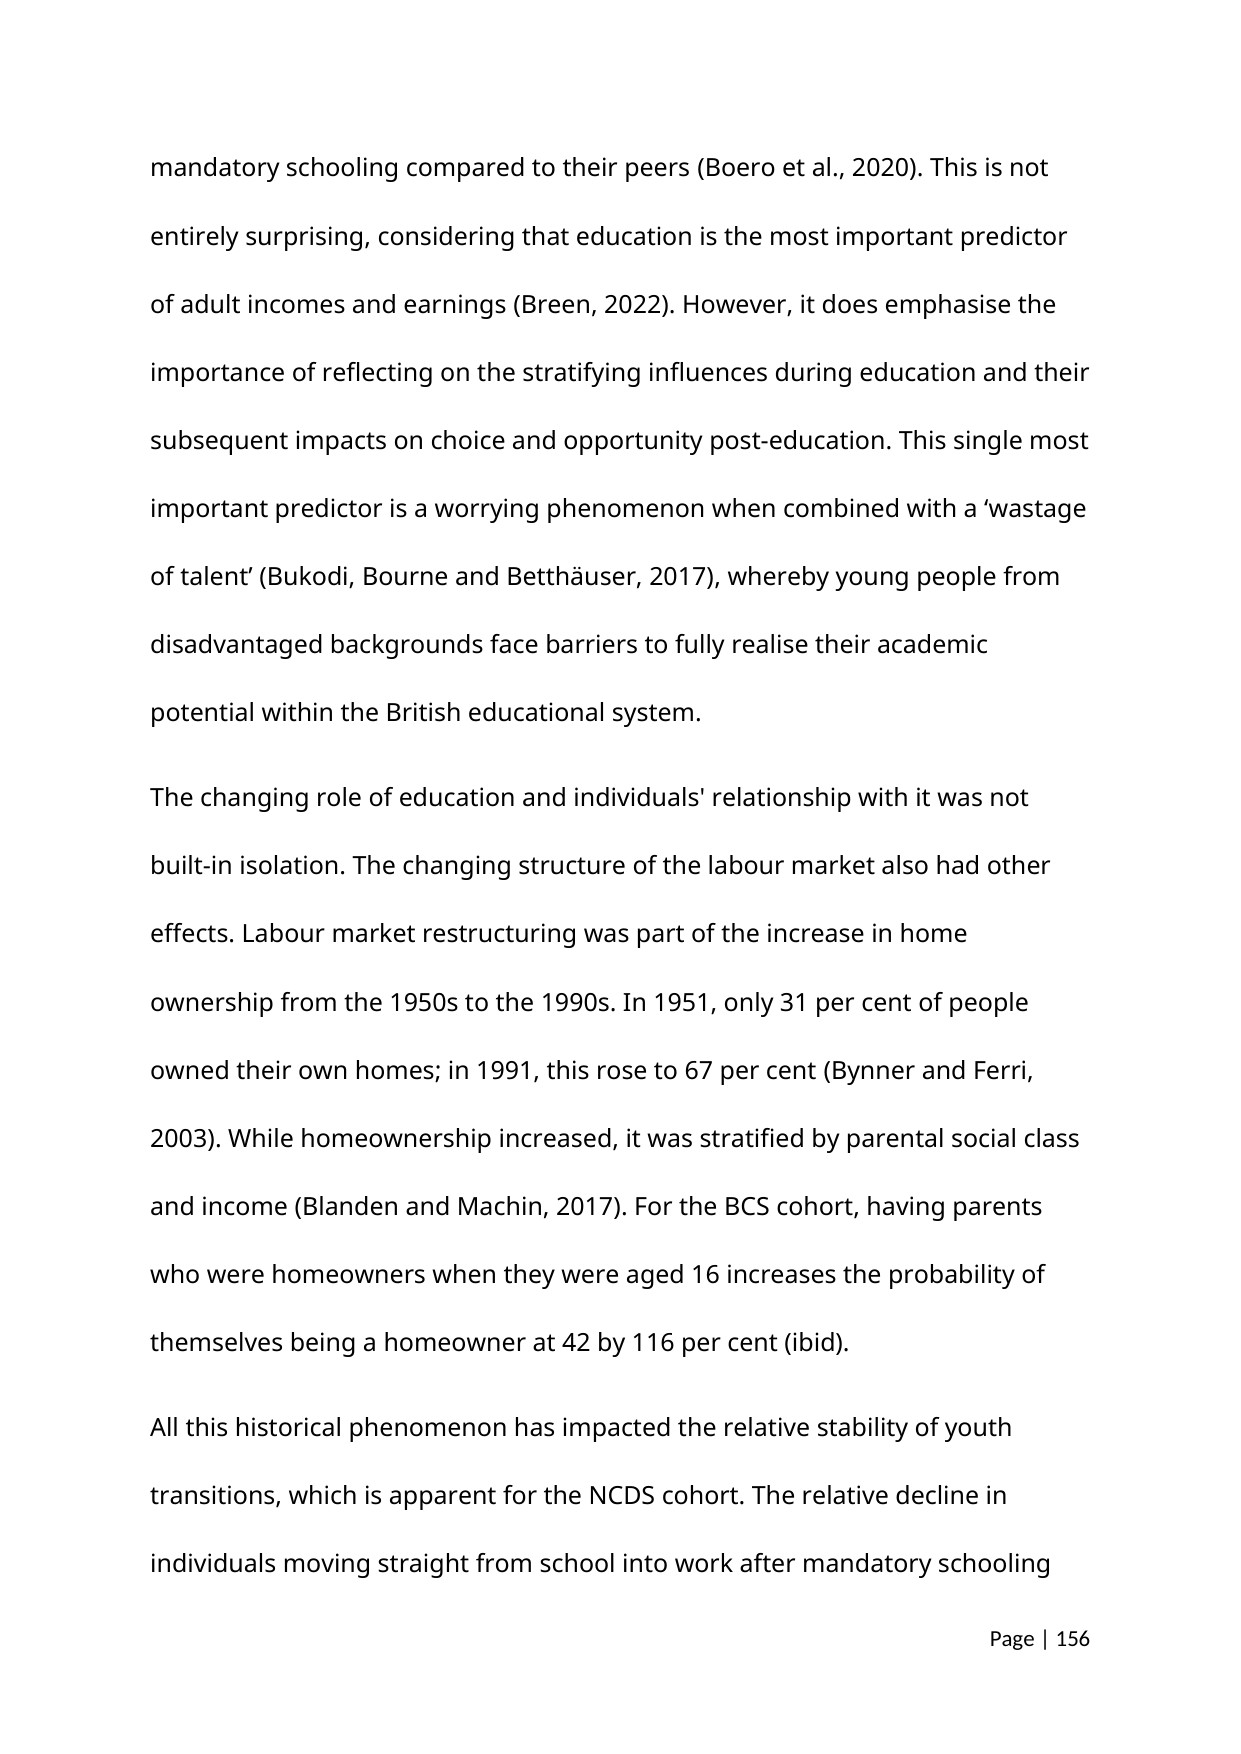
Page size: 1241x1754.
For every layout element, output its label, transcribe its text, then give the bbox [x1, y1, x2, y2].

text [150, 1409, 1090, 1580]
text The changing role of education and individuals' relationship with it was not built-in isolation. The changing structure of the labour market also had other effects. Labour market restructuring was part of the increase in home ownership from the 1950s to the 1990s. In 1951, only 31 per cent of people owned their own homes; in 1991, this rose to 67 per cent (Bynner and Ferri, 2003). While homeownership increased, it was stratified by parental social class and income (Blanden and Machin, 2017). For the BCS cohort, having parents who were homeowners when they were aged 16 increases the probability of themselves being a homeowner at 42 by 116 per cent (ibid). [150, 780, 1090, 1359]
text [150, 150, 1090, 729]
